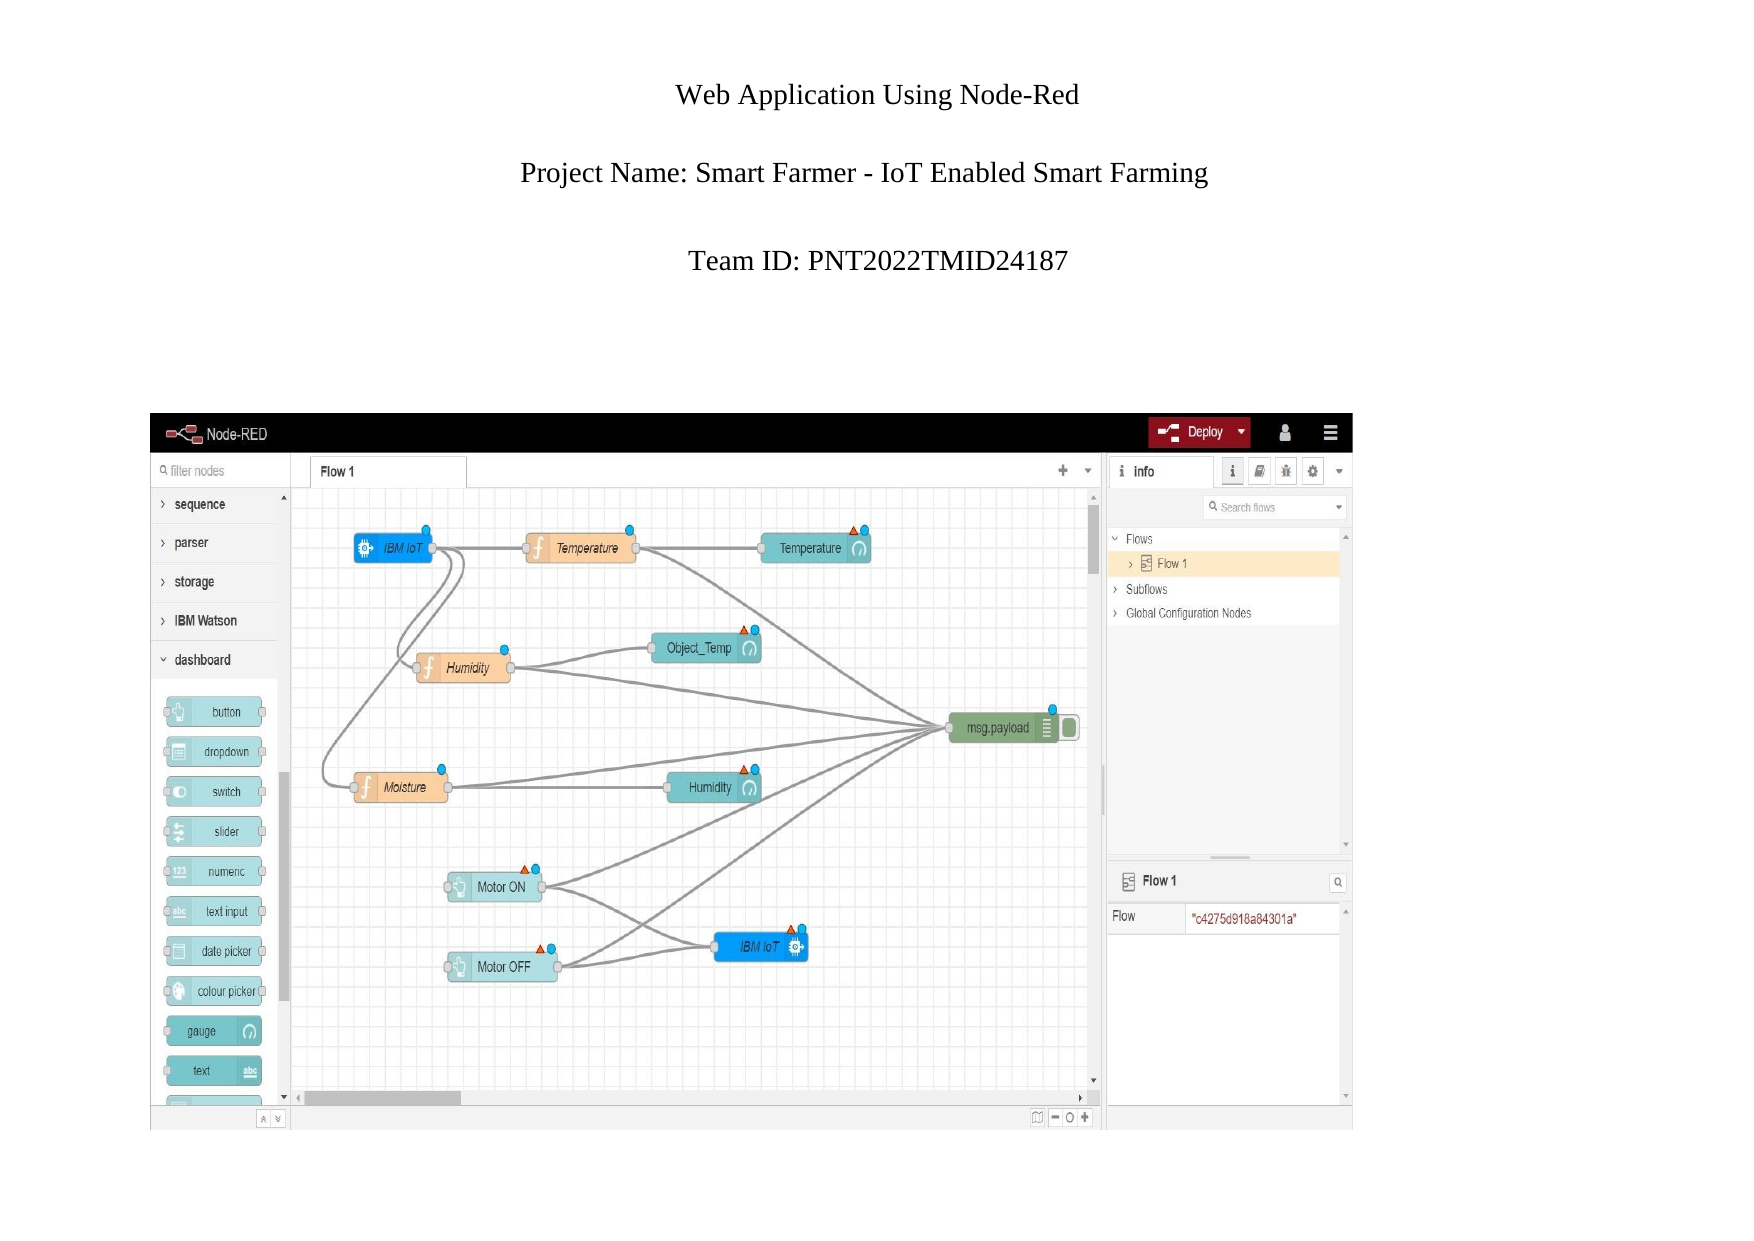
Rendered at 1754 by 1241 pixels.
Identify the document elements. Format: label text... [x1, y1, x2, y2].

text Team ID: PNT2022TMID24187 [146, 243, 1611, 276]
picture [150, 413, 1353, 1130]
text Web Application Using Node-Red [143, 77, 1611, 111]
text Project Name: Smart Farmer - IoT Enabled Smart Farming [143, 156, 1586, 189]
